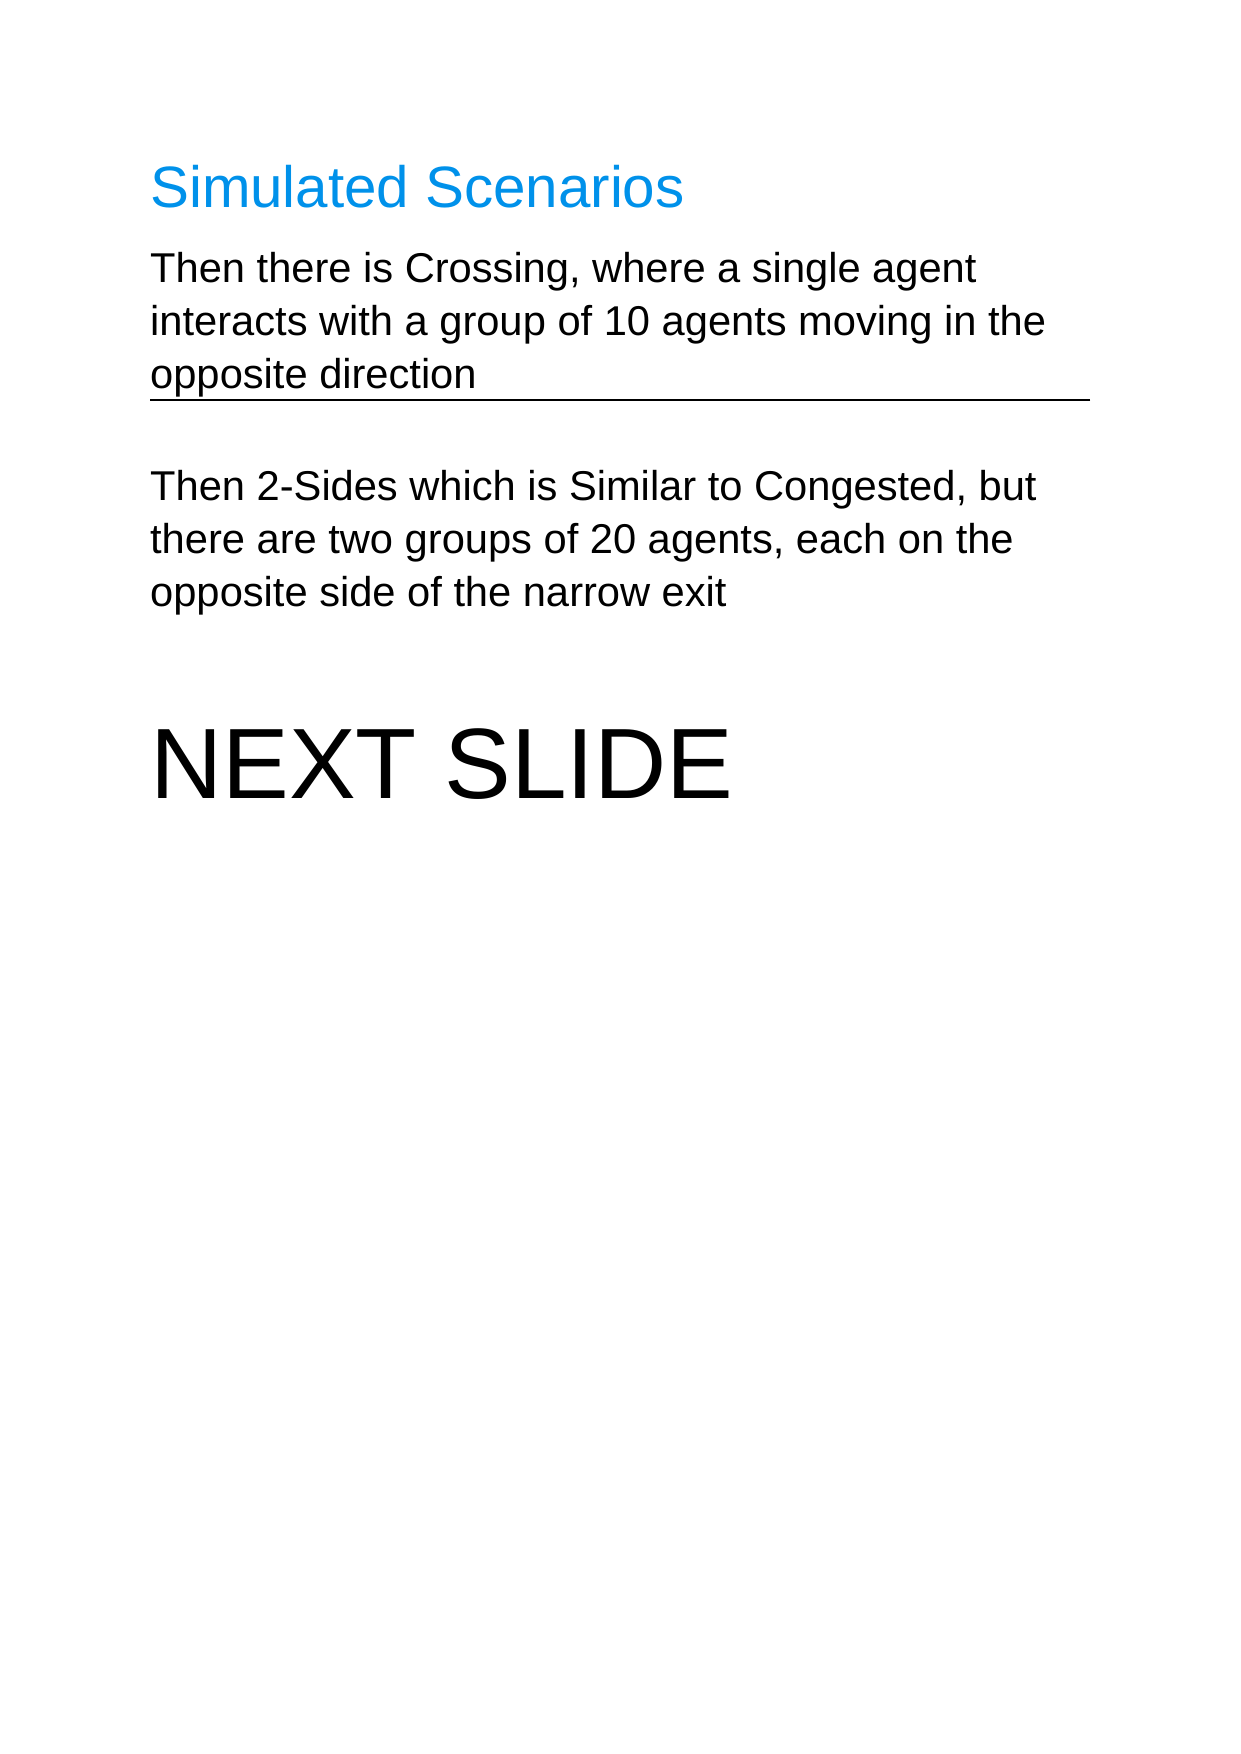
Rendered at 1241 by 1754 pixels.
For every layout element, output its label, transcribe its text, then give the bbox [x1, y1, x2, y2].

text Simulated Scenarios [150, 150, 1090, 220]
text Then 2-Sides which is Similar to Congested, but there are two groups of 20 agents, each on the opposite side of the narrow exit [150, 460, 1090, 616]
text NEXT SLIDE [150, 704, 1090, 819]
text Then there is Crossing, where a single agent interacts with a group of 10 agents moving in the opposite direction [150, 242, 1090, 399]
